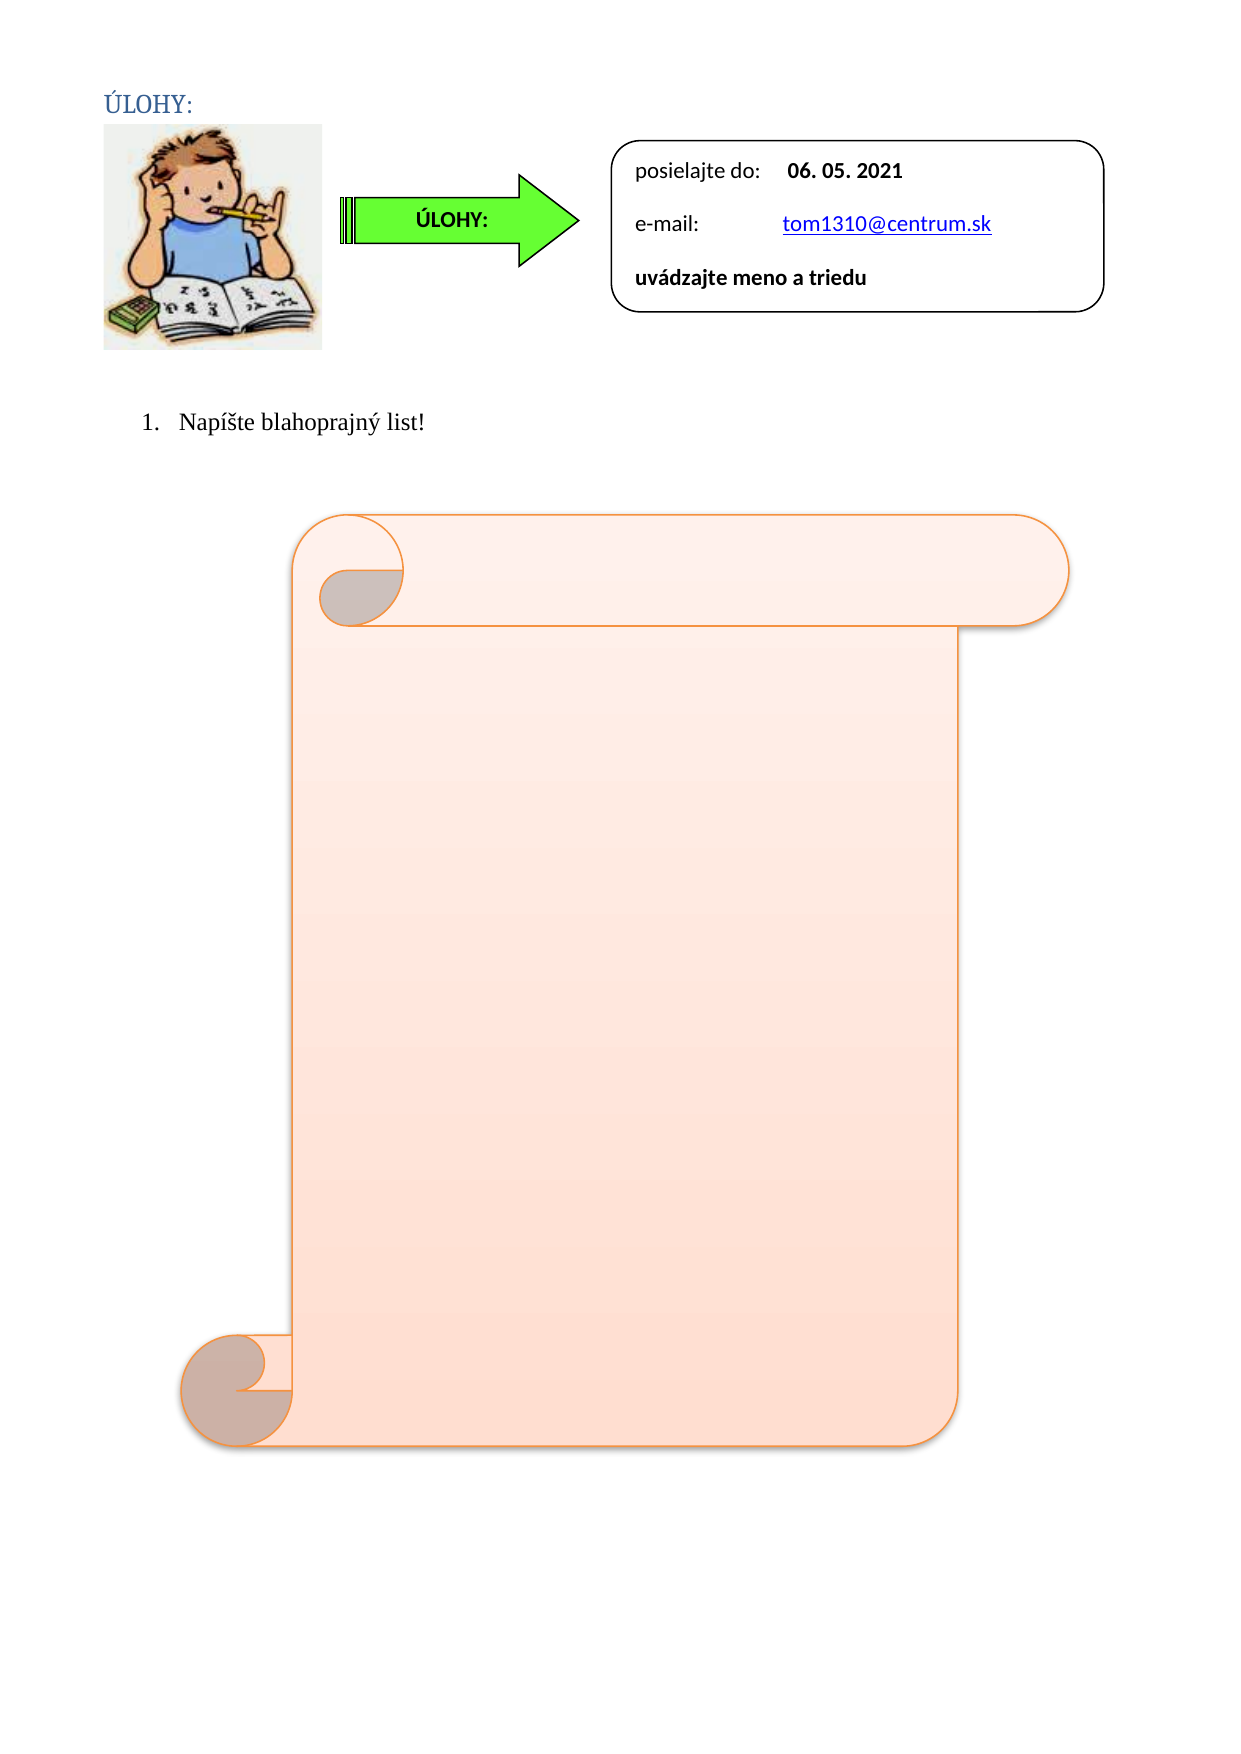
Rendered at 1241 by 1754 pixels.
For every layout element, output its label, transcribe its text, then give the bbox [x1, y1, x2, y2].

subtitle ÚLOHY: [103, 89, 1137, 120]
picture [103, 124, 323, 350]
list Napíšte blahoprajný list! [141, 407, 1137, 436]
